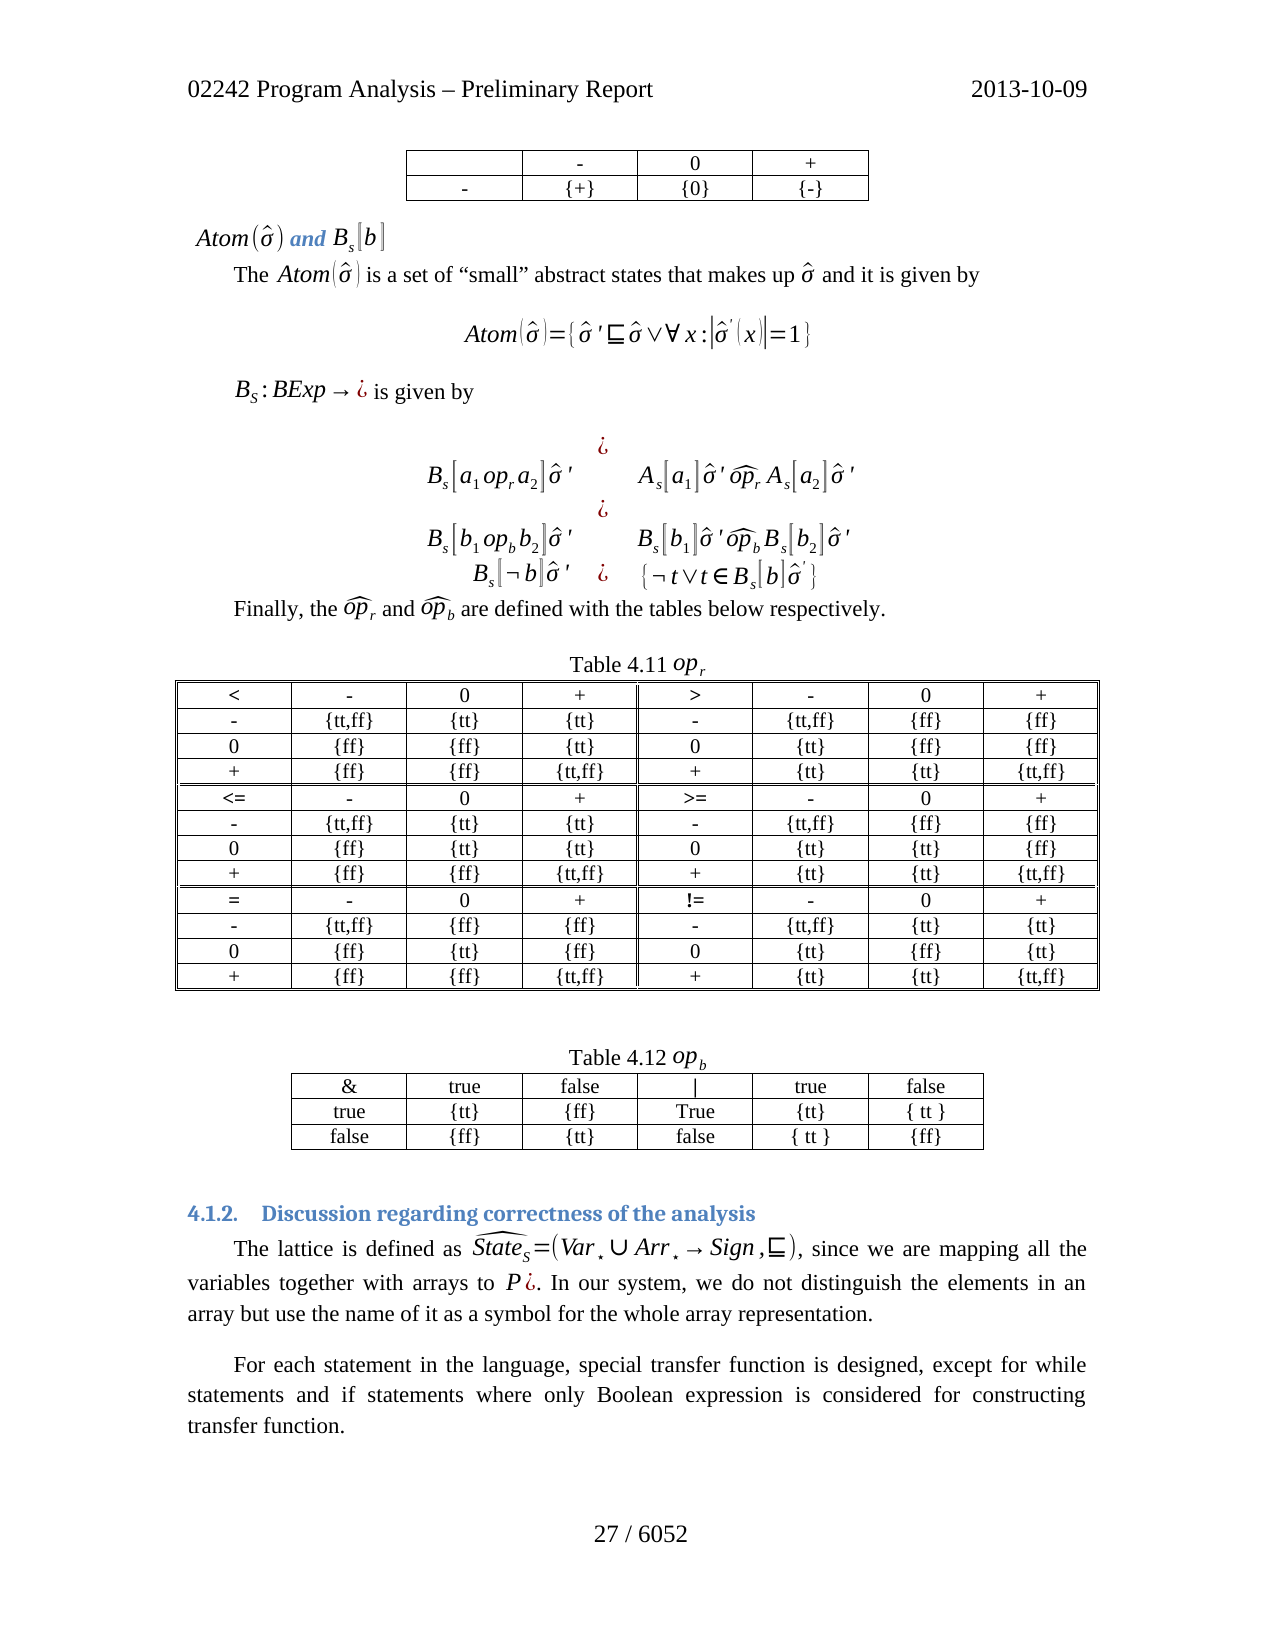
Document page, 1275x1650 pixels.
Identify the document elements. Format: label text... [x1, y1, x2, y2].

table_cell + [984, 885, 1099, 912]
table_header [582, 431, 624, 494]
table_cell - [292, 786, 406, 810]
table_cell 0 [407, 888, 522, 912]
table_cell {tt} [523, 1125, 637, 1148]
table_header + [984, 683, 1097, 707]
table_cell {tt,ff} [984, 861, 1097, 885]
table_cell [625, 558, 861, 593]
table_cell = [176, 885, 291, 912]
text The lattice is defined as , since we are mapping all the variables together with arrays to . In our system, we do not distinguish the elements in an array but use the name of it as a symbol for the whole array representation. [187, 1231, 1087, 1327]
table_header [407, 151, 522, 175]
table_cell 0 [869, 786, 983, 810]
table_cell + [638, 964, 752, 988]
table_cell {tt,ff} [292, 709, 406, 732]
table_cell {ff} [407, 914, 522, 937]
table_cell + [523, 888, 636, 912]
table_cell {tt} [753, 939, 868, 963]
table_cell {ff} [984, 836, 1097, 860]
table_cell [414, 495, 582, 558]
table_cell {ff} [984, 811, 1097, 835]
table_cell {tt} [523, 734, 636, 758]
table_cell + [178, 964, 291, 988]
table_header 0 [407, 683, 522, 707]
table_header > [638, 683, 752, 707]
table_cell 0 [639, 836, 752, 860]
table_cell - [407, 176, 522, 200]
table_cell - [292, 888, 406, 912]
table_cell {ff} [292, 836, 406, 860]
table_cell - [178, 811, 291, 835]
table_cell - [753, 888, 868, 912]
table_cell - [639, 709, 752, 732]
table_cell {tt} [984, 939, 1097, 963]
table_cell {tt} [523, 836, 636, 860]
table_cell {tt} [407, 1099, 522, 1123]
table_cell {tt} [753, 734, 868, 758]
table_header 0 [638, 151, 752, 175]
table_cell + [984, 783, 1097, 810]
text The is a set of “small” abstract states that makes up and it is given by [187, 259, 1087, 289]
table_cell {ff} [984, 734, 1097, 758]
table_cell {tt,ff} [984, 759, 1097, 783]
table_cell {ff} [523, 914, 636, 937]
table_cell 0 [639, 734, 752, 758]
table_cell {tt} [753, 1099, 868, 1123]
table_cell {tt} [407, 939, 522, 963]
table_cell {tt,ff} [292, 914, 406, 937]
table_cell True [638, 1099, 752, 1123]
table_cell {tt} [869, 836, 983, 860]
table_cell {tt} [869, 964, 983, 988]
table_cell {tt} [753, 861, 868, 885]
table_cell 0 [639, 939, 752, 963]
text is given by [187, 375, 1087, 407]
table_cell {ff} [292, 734, 406, 758]
table_cell [414, 558, 582, 593]
table_cell {tt} [869, 914, 983, 937]
table_header true [753, 1074, 868, 1098]
table_cell {ff} [869, 939, 983, 963]
table_cell <= [178, 783, 291, 810]
table_cell 0 [178, 939, 291, 963]
table_cell 0 [869, 888, 983, 912]
table_cell + [639, 759, 752, 783]
table_cell - [178, 709, 291, 732]
table_header + [753, 151, 868, 175]
table_cell [582, 495, 624, 558]
table_cell 0 [407, 786, 522, 810]
table_cell {-} [753, 176, 868, 200]
table_cell {+} [523, 176, 637, 200]
table_cell {ff} [523, 1099, 637, 1123]
table_cell {tt} [407, 836, 522, 860]
table_cell {tt,ff} [523, 861, 636, 885]
table_cell + [178, 861, 291, 885]
table_cell {tt,ff} [523, 964, 637, 988]
table_header - [753, 683, 868, 707]
table_cell - [753, 786, 868, 810]
table_cell - [178, 914, 291, 937]
table_header [414, 431, 582, 494]
table_cell {ff} [407, 759, 522, 783]
table_cell {tt,ff} [984, 964, 1097, 988]
table_cell {ff} [869, 811, 983, 835]
text For each statement in the language, special transfer function is designed, except for while statements and if statements where only Boolean expression is considered for constructing transfer function. [187, 1351, 1087, 1438]
table_header false [523, 1074, 637, 1098]
table_cell {tt} [869, 759, 983, 783]
table_cell {ff} [407, 964, 522, 988]
table_cell { tt } [869, 1099, 983, 1123]
table_cell [582, 558, 624, 593]
table_cell false [638, 1125, 752, 1148]
table_cell [625, 495, 861, 558]
table_cell 0 [178, 836, 291, 860]
table_cell {tt,ff} [753, 811, 868, 835]
table_cell + [639, 861, 752, 885]
table_cell - [639, 914, 752, 937]
table_cell {tt,ff} [753, 914, 868, 937]
table_cell {tt} [753, 964, 868, 988]
table_header [625, 431, 861, 494]
table_cell {ff} [407, 1125, 522, 1148]
subtitle Discussion regarding correctness of the analysis [187, 1201, 1087, 1227]
table_cell {tt} [753, 836, 868, 860]
table_cell - [639, 811, 752, 835]
table_cell {ff} [292, 964, 406, 988]
table_cell {ff} [869, 734, 983, 758]
table_cell {tt,ff} [523, 759, 636, 783]
table_cell {ff} [292, 759, 406, 783]
table_header - [292, 683, 406, 707]
table_cell + [178, 759, 291, 783]
table_header 0 [869, 683, 983, 707]
table_cell {tt} [869, 861, 983, 885]
table_cell { tt } [753, 1125, 868, 1148]
table_cell + [523, 786, 636, 810]
table_cell {ff} [292, 861, 406, 885]
table_cell {ff} [523, 939, 636, 963]
table_cell {tt} [407, 811, 522, 835]
table_cell {tt,ff} [753, 709, 868, 732]
table_cell >= [639, 786, 752, 810]
table_cell 0 [178, 734, 291, 758]
table_cell {ff} [869, 709, 983, 732]
table_cell false [292, 1125, 406, 1148]
table_cell {ff} [407, 734, 522, 758]
table_cell {ff} [984, 709, 1097, 732]
table_header & [292, 1074, 406, 1098]
table_header true [407, 1074, 522, 1098]
table_cell {ff} [407, 861, 522, 885]
table_header false [869, 1074, 983, 1098]
table_cell {tt} [523, 811, 636, 835]
table_cell {tt} [523, 709, 636, 732]
table_header + [523, 683, 637, 707]
table_cell {tt} [984, 914, 1097, 937]
table_cell {tt} [753, 759, 868, 783]
table_cell {tt} [407, 709, 522, 732]
table_header | [638, 1074, 752, 1098]
table_cell {0} [638, 176, 752, 200]
table_cell != [639, 888, 752, 912]
table_cell {tt,ff} [292, 811, 406, 835]
table_cell true [292, 1099, 406, 1123]
table_cell {ff} [869, 1125, 983, 1148]
text Finally, the and are defined with the tables below respectively. [187, 593, 1087, 624]
subtitle and [187, 222, 1087, 255]
table_header - [523, 151, 637, 175]
table_header < [178, 683, 291, 707]
table_cell {ff} [292, 939, 406, 963]
